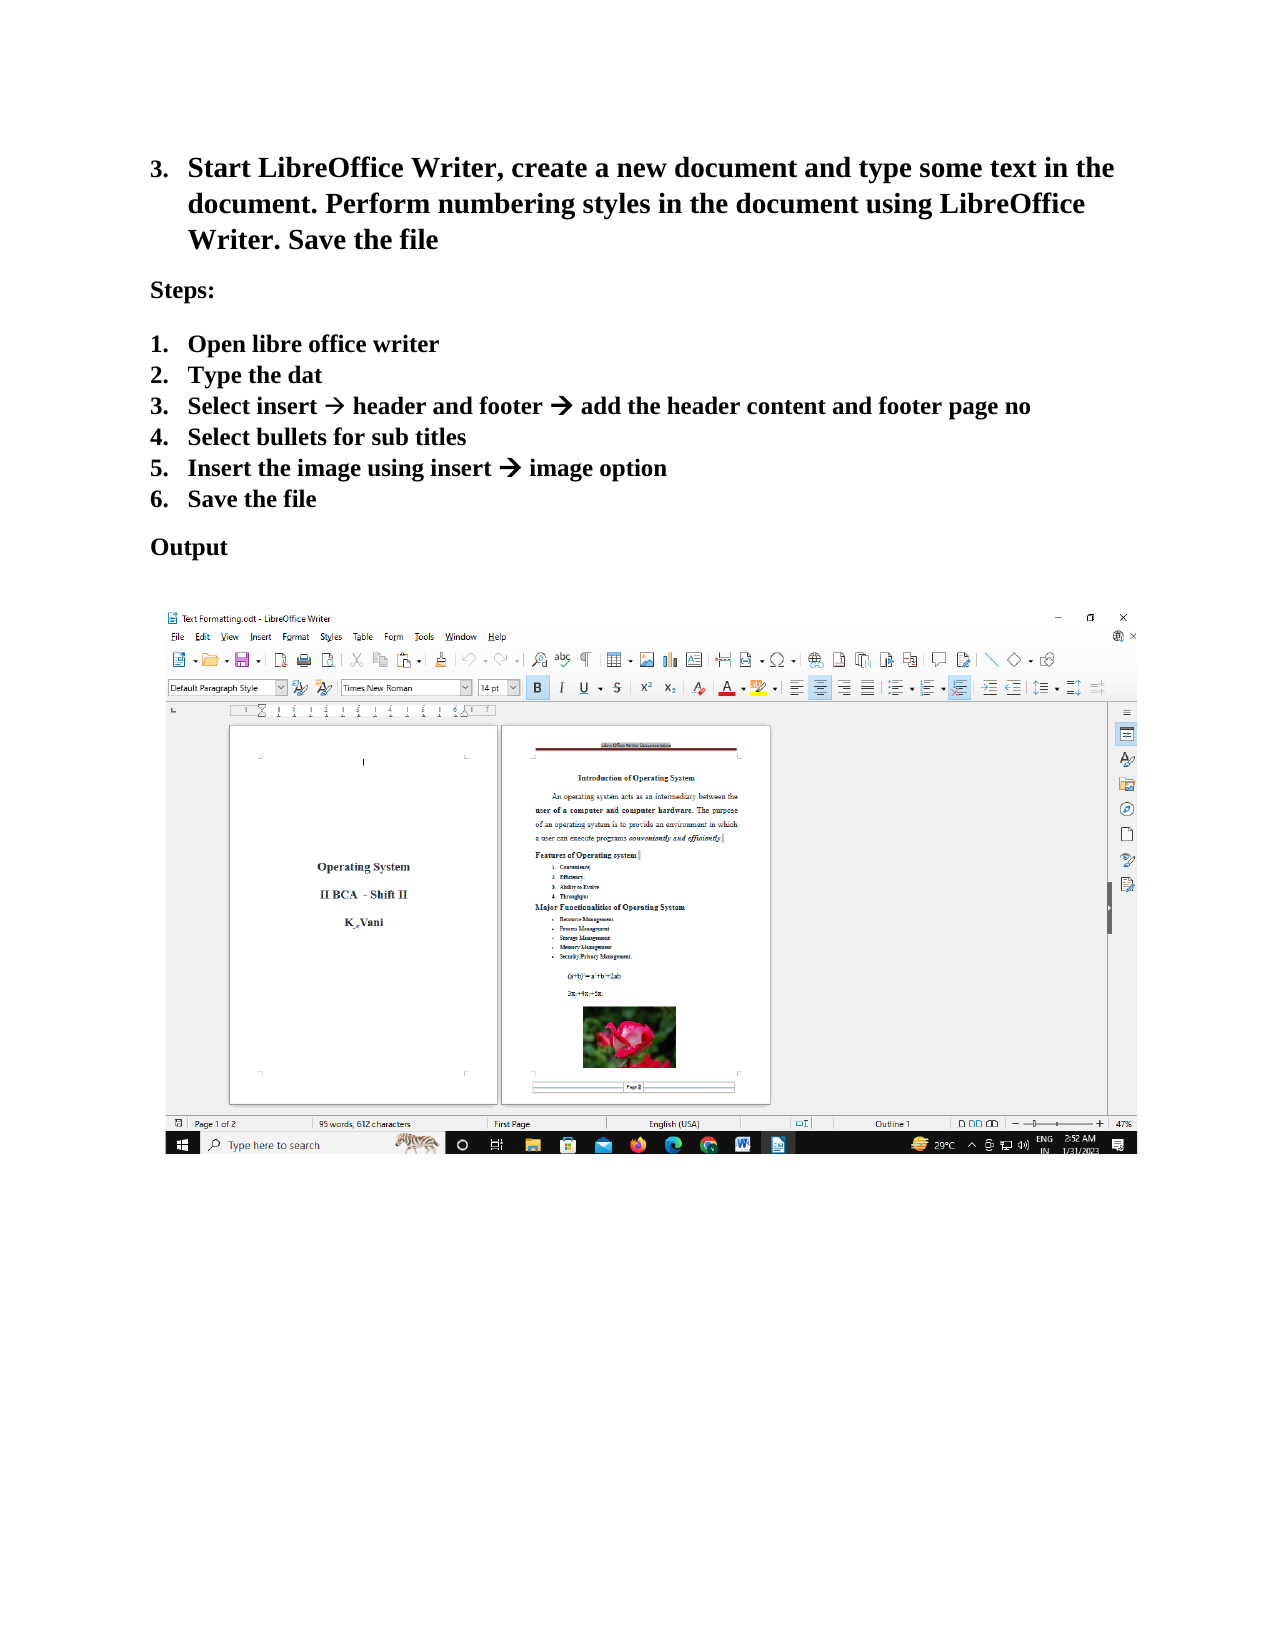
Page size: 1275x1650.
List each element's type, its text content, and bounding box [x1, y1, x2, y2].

text Output [150, 532, 1125, 561]
list Insert the image using insert image option [150, 453, 1125, 482]
list Save the file [150, 484, 1125, 513]
picture [165, 610, 1137, 1154]
list Open libre office writer [150, 329, 1125, 358]
list Type the dat [150, 360, 1125, 389]
list Select insert header and footer add the header content and footer page no [150, 391, 1125, 420]
list Start LibreOffice Writer, create a new document and type some text in the document. Perform numbering styles in the document using LibreOffice Writer. Save the file [150, 150, 1125, 256]
list Select bullets for sub titles [150, 422, 1125, 451]
text Steps: [150, 275, 1125, 304]
